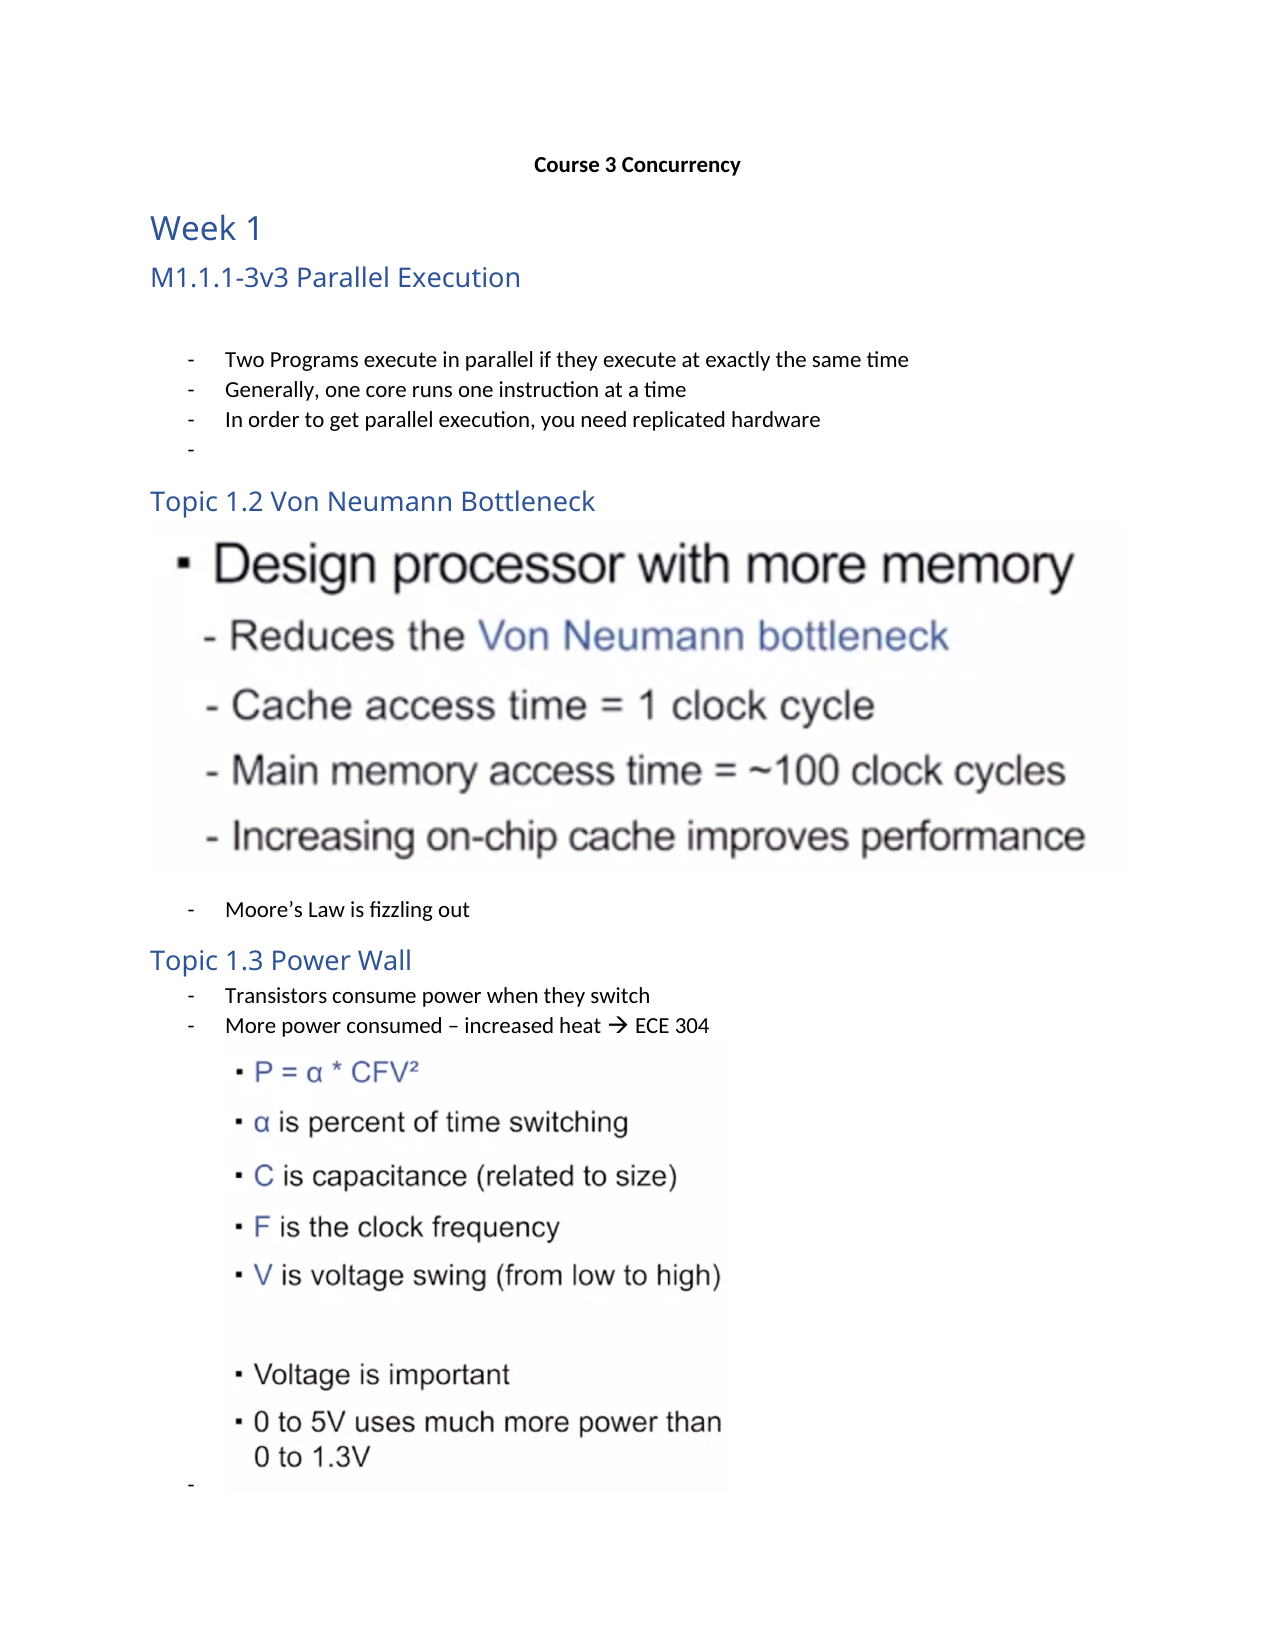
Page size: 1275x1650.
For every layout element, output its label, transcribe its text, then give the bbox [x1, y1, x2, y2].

list Generally, one core runs one instruction at a time [187, 375, 1125, 403]
picture [150, 522, 1125, 876]
subtitle M1.1.1-3v3 Parallel Execution [150, 258, 1125, 295]
subtitle Week 1 [150, 205, 1125, 251]
list More power consumed – increased heat ECE 304 [187, 1012, 1125, 1039]
subtitle Topic 1.2 Von Neumann Bottleneck [150, 482, 1125, 519]
list Moore’s Law is fizzling out [187, 895, 1125, 923]
list Two Programs execute in parallel if they execute at exactly the same time [187, 345, 1125, 373]
list Transistors consume power when they switch [187, 981, 1125, 1009]
picture [225, 1041, 733, 1493]
text Course 3 Concurrency [150, 150, 1125, 178]
subtitle Topic 1.3 Power Wall [150, 942, 1125, 978]
list In order to get parallel execution, you need replicated hardware [187, 405, 1125, 433]
